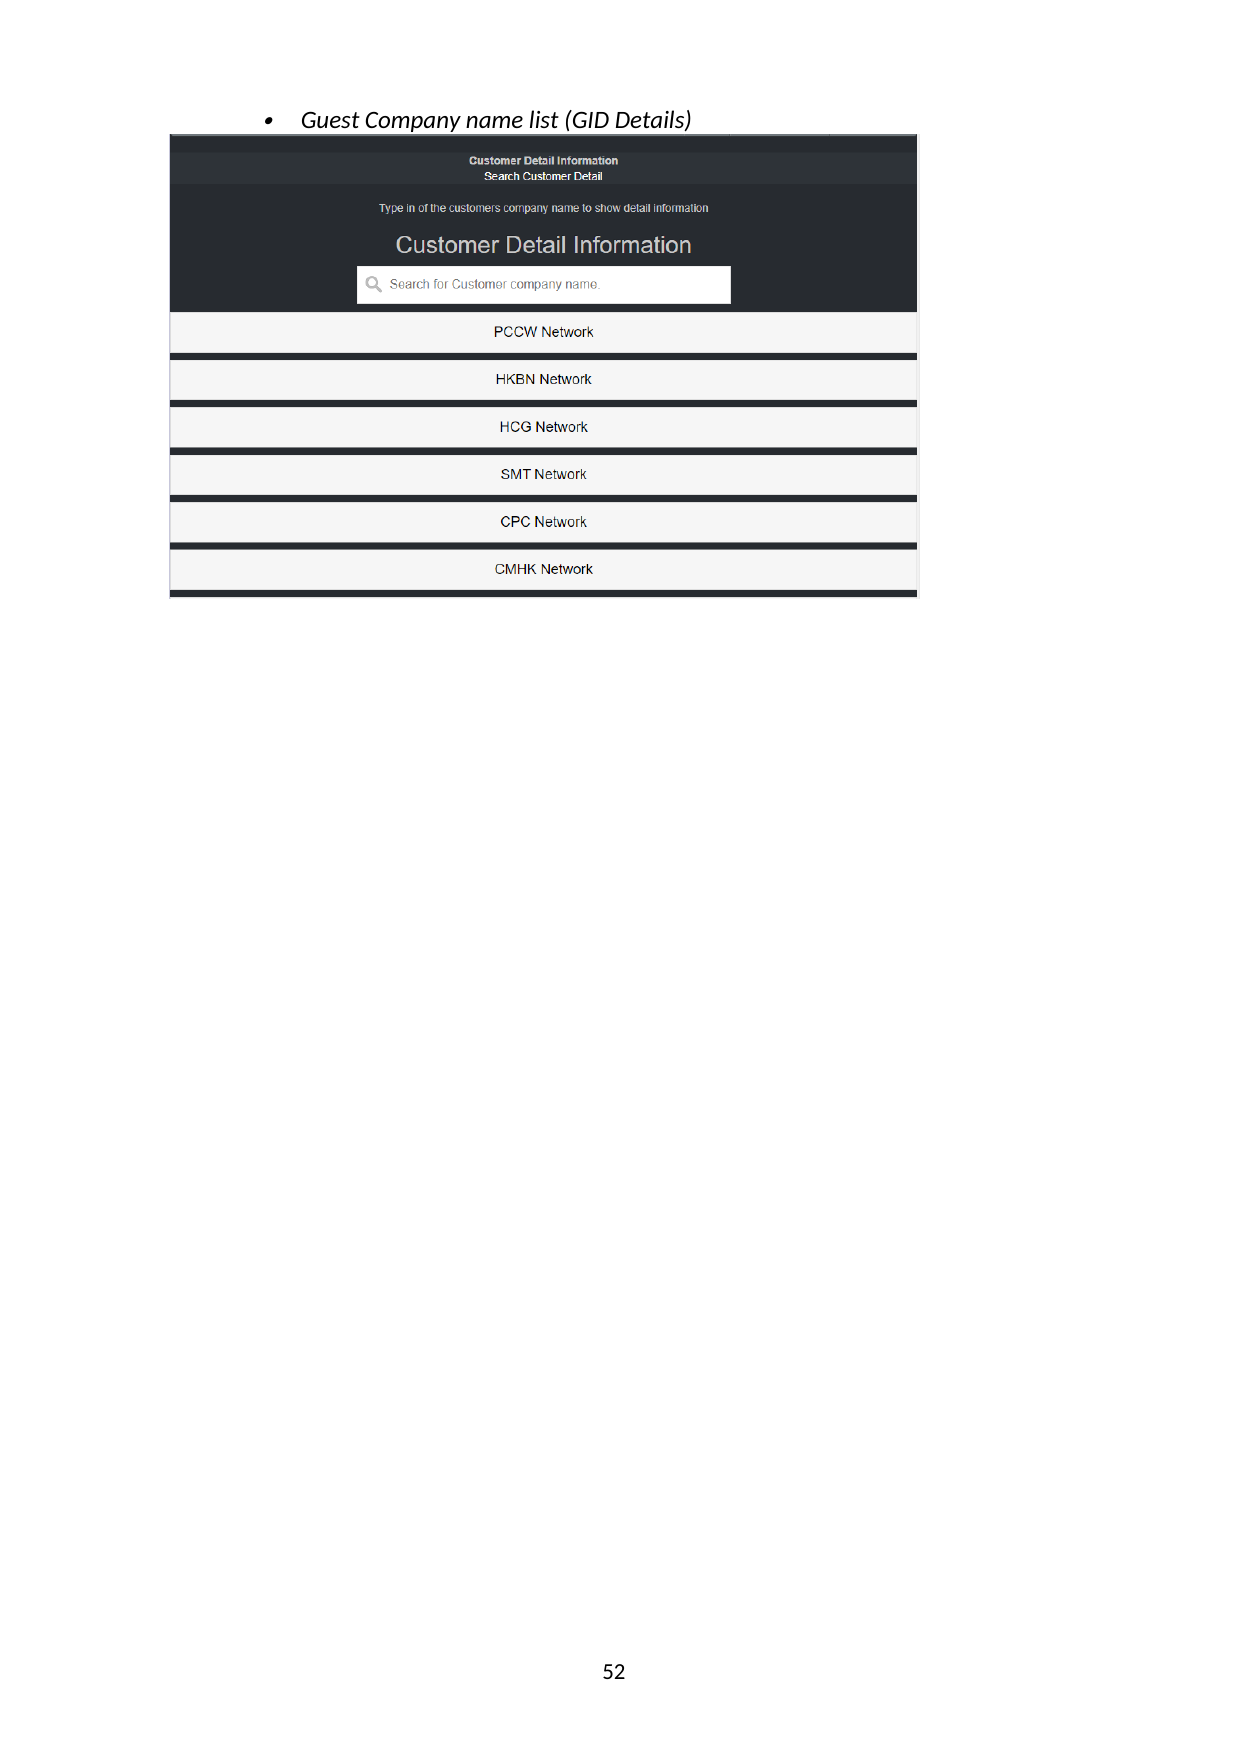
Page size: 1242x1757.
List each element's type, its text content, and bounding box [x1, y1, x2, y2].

list Guest Company name list (GID Details) [263, 104, 1067, 135]
